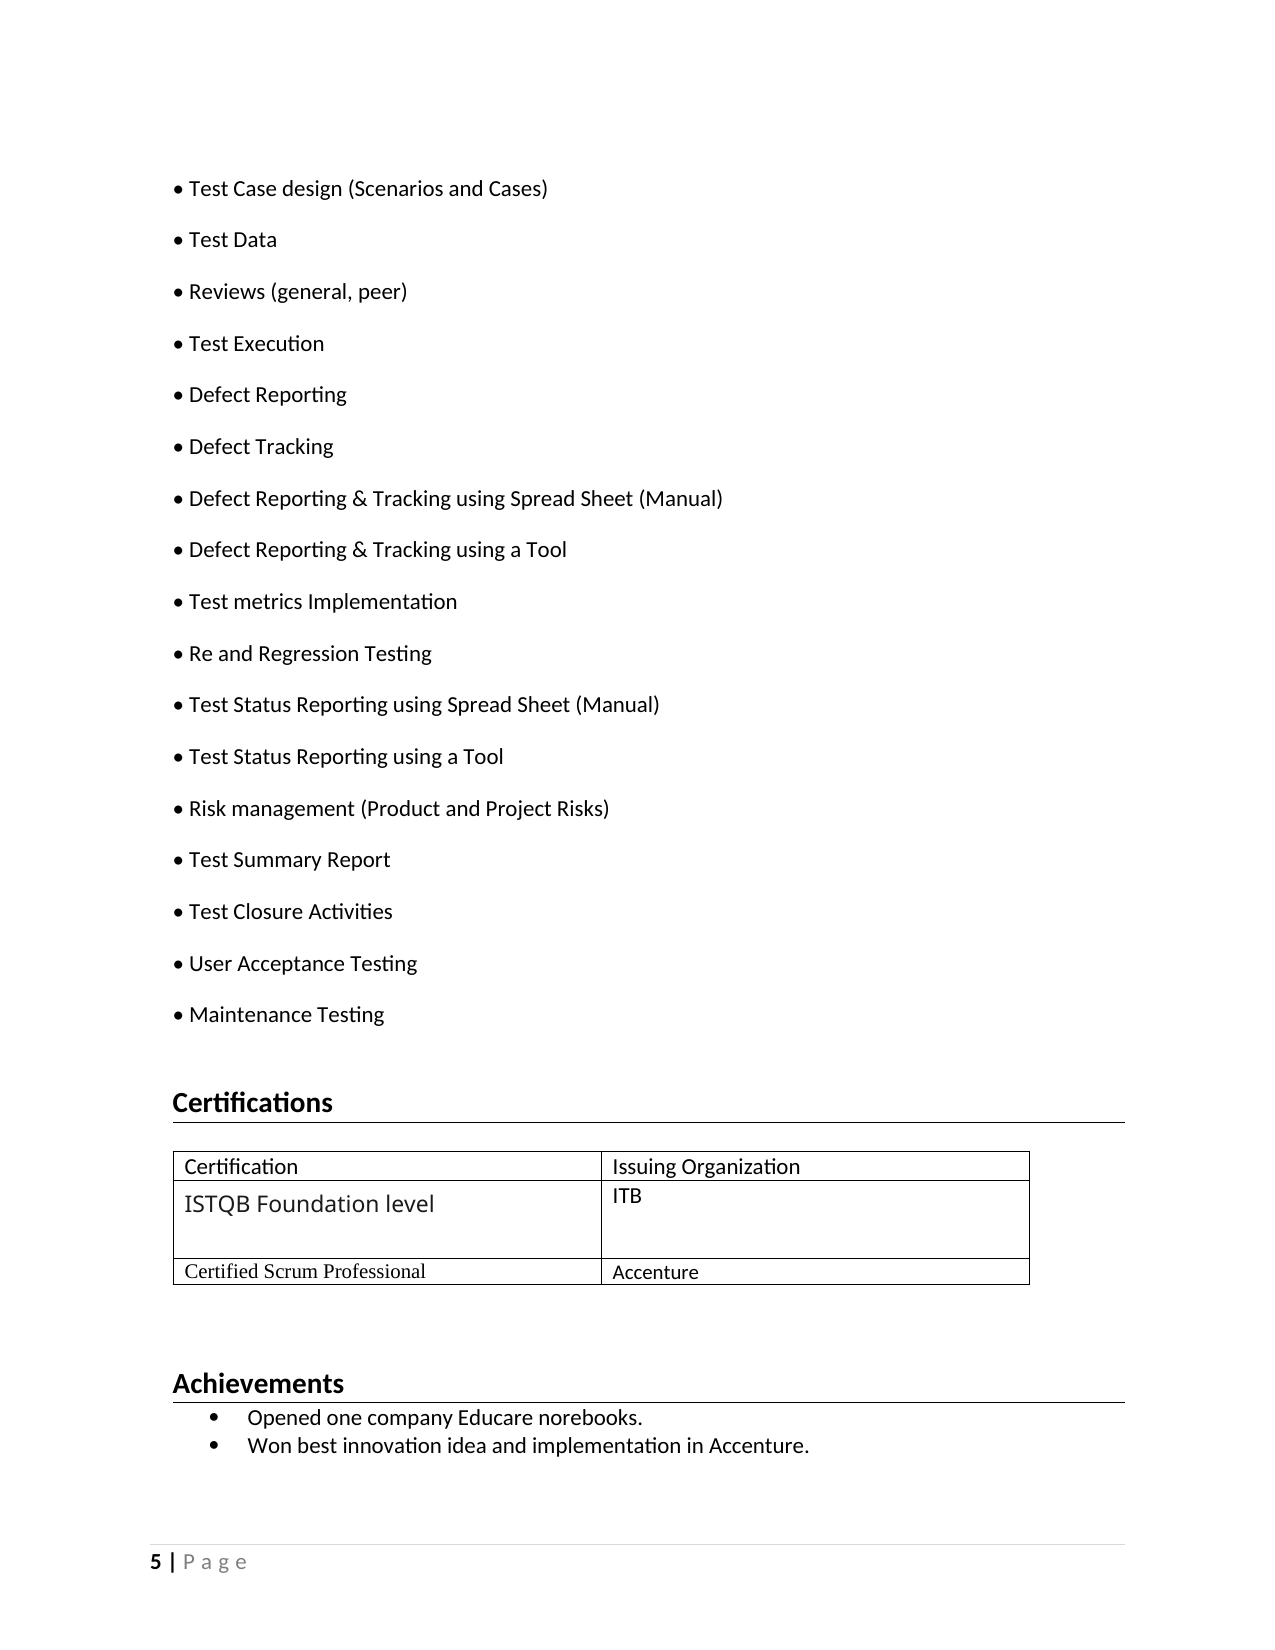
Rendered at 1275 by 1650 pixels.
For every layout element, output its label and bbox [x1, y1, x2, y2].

table_cell [150, 150, 1151, 1487]
